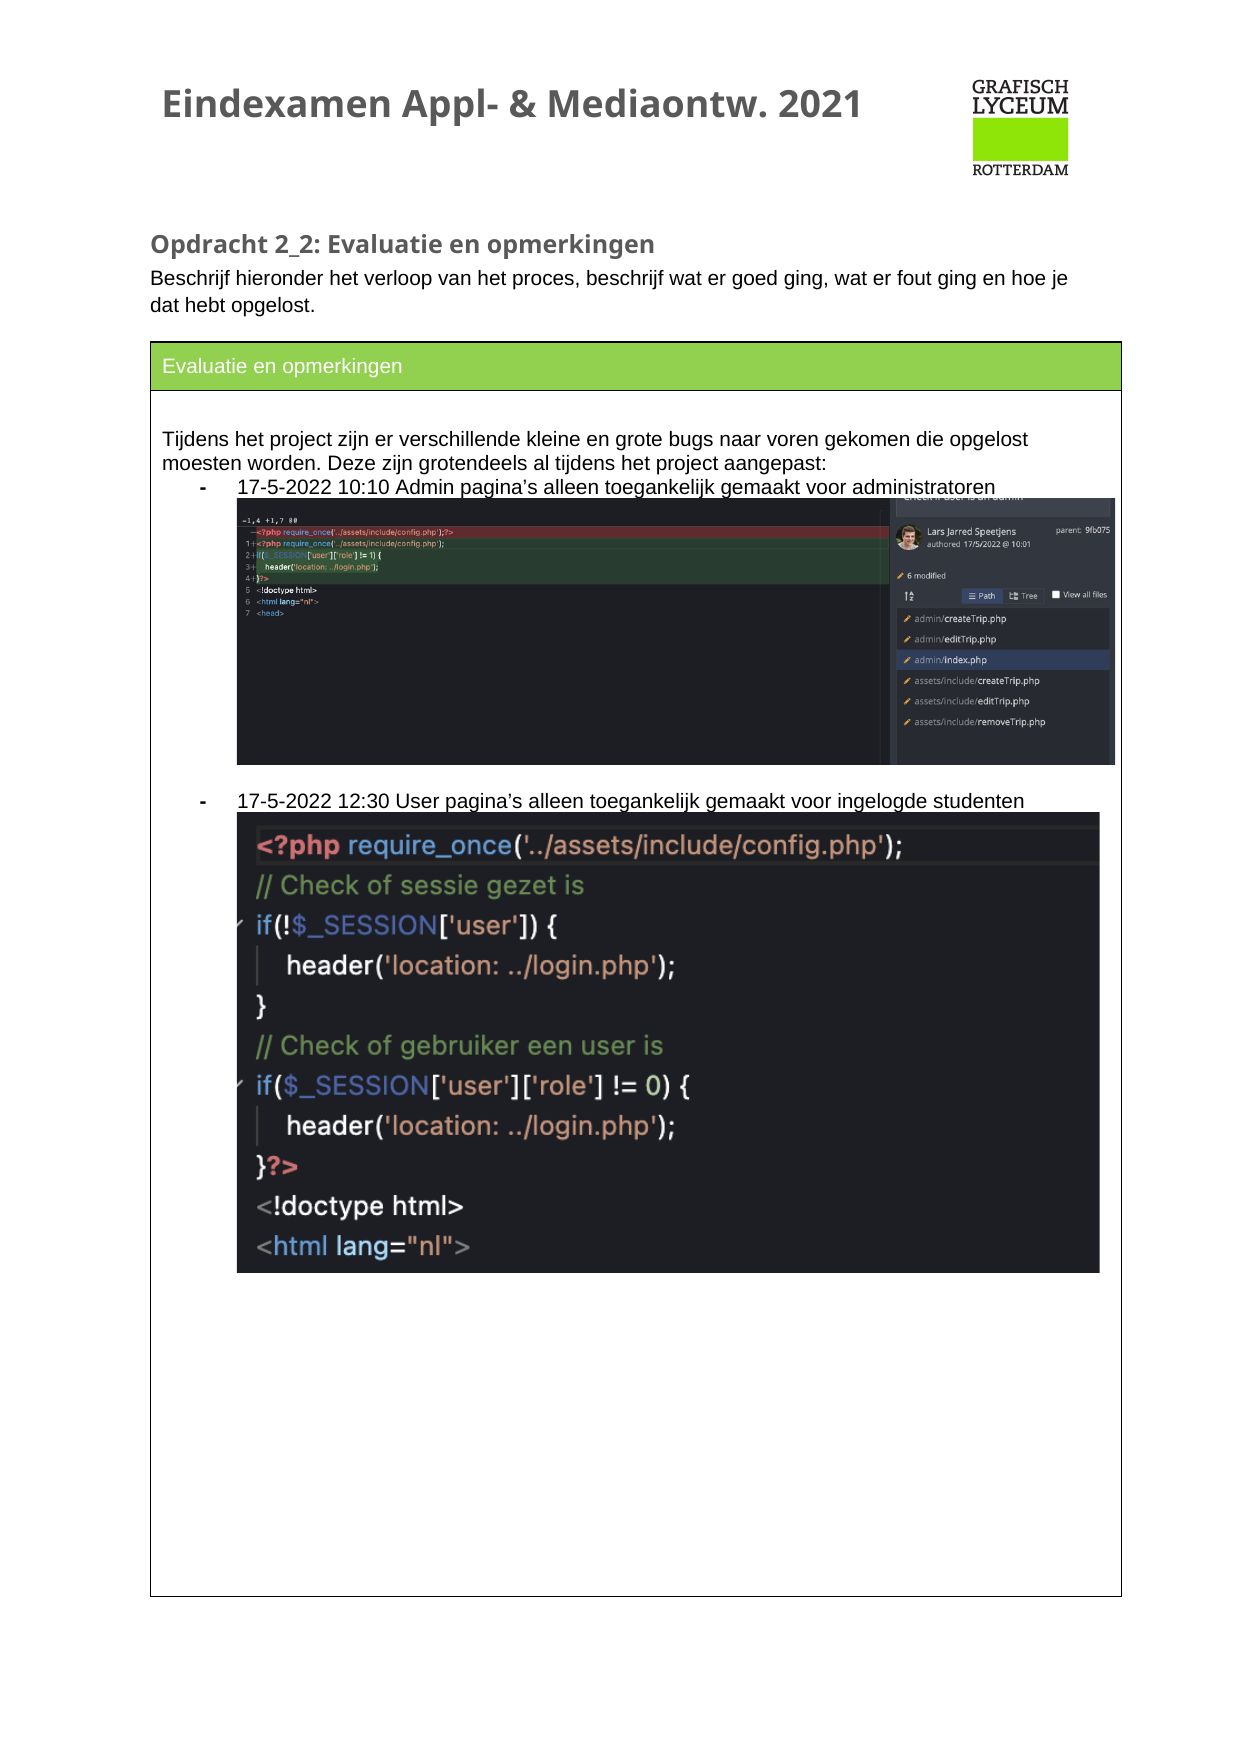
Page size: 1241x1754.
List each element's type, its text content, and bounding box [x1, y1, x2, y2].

text Beschrijf hieronder het verloop van het proces, beschrijf wat er goed ging, wat er fout ging en hoe je dat hebt opgelost. [150, 266, 1090, 317]
picture [236, 812, 1100, 1273]
table_header Evaluatie en opmerkingen [151, 343, 1121, 390]
picture [236, 498, 1116, 765]
subtitle Opdracht 2_2: Evaluatie en opmerkingen [150, 226, 1090, 260]
picture [966, 73, 1075, 182]
